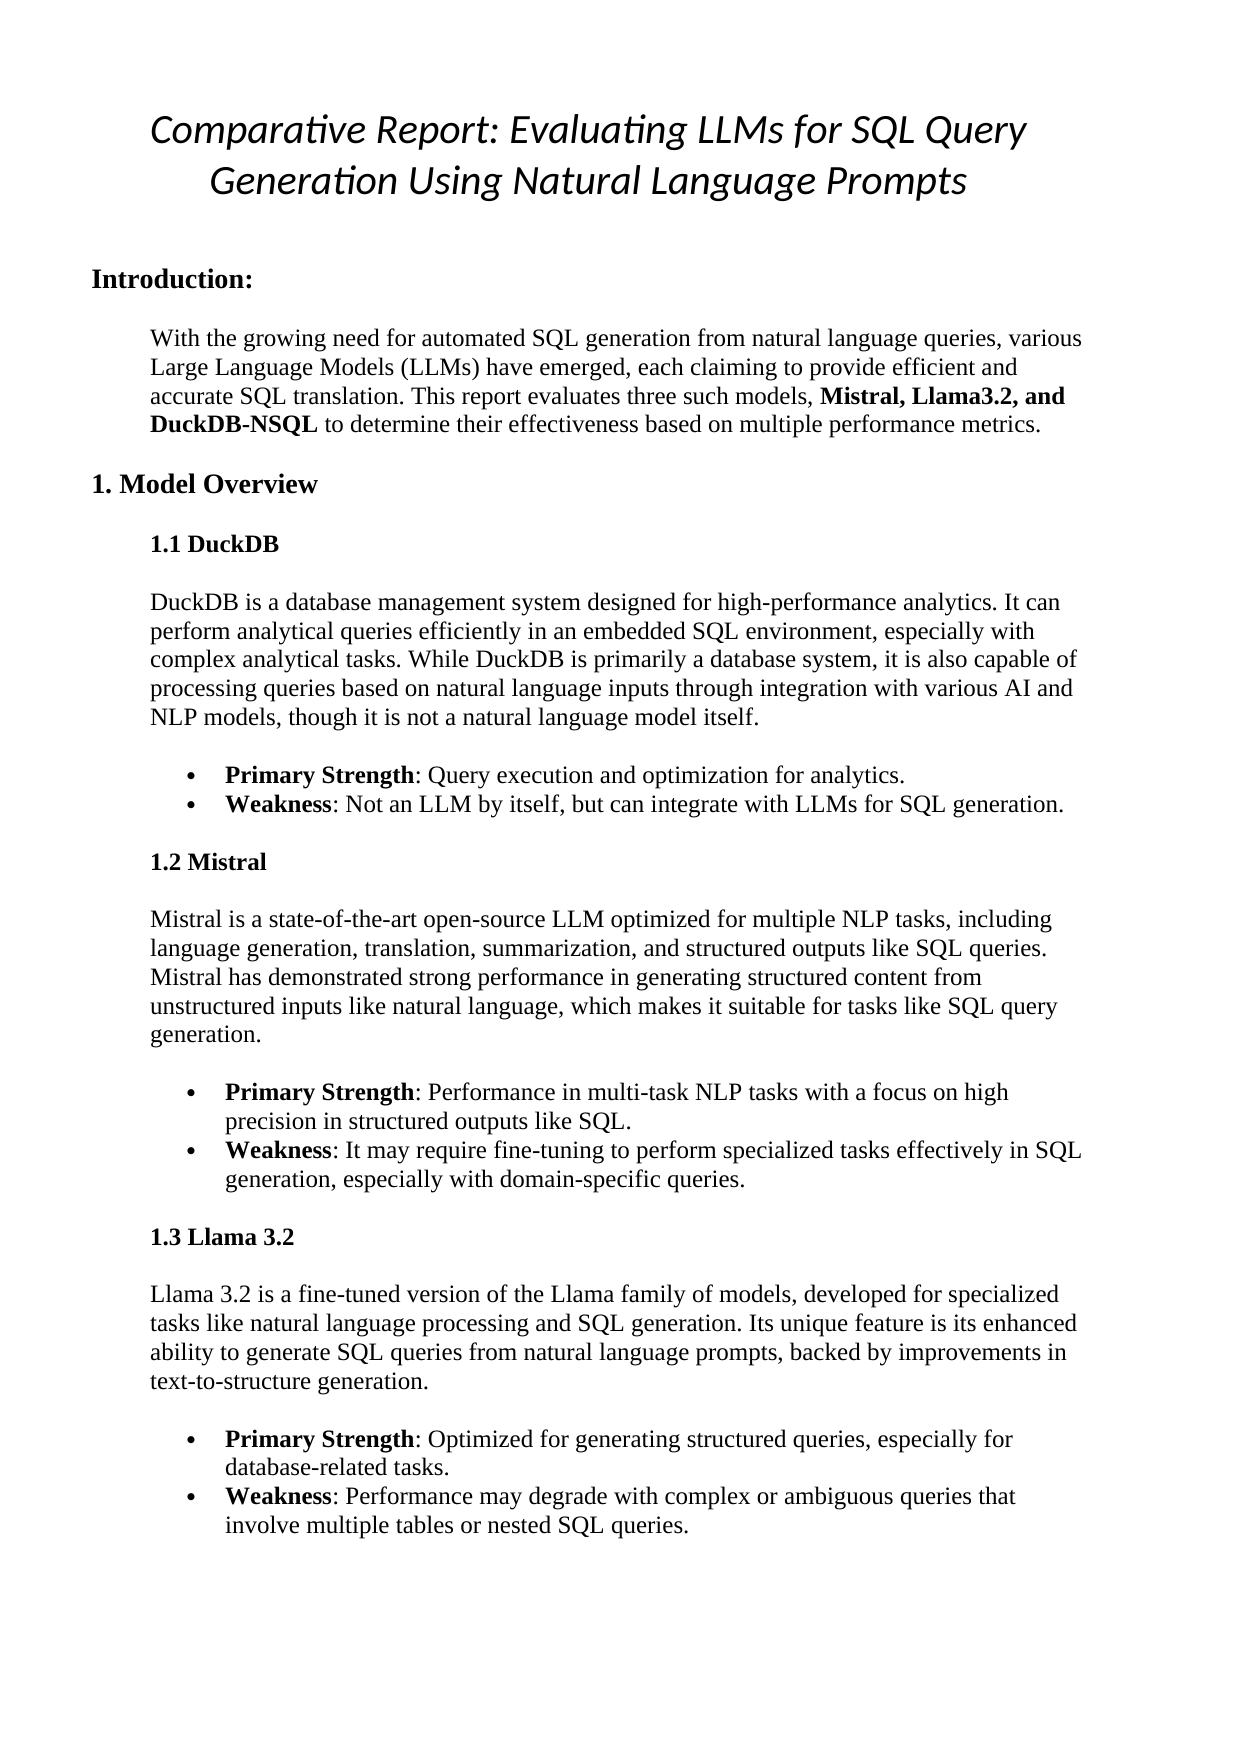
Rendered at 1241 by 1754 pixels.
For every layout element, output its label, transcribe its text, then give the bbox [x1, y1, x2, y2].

text 1.3 Llama 3.2 [150, 1222, 1090, 1250]
text With the growing need for automated SQL generation from natural language queries, various Large Language Models (LLMs) have emerged, each claiming to provide efficient and accurate SQL translation. This report evaluates three such models, Mistral, Llama3.2, and DuckDB-NSQL to determine their effectiveness based on multiple performance metrics. [150, 323, 1090, 438]
text Mistral is a state-of-the-art open-source LLM optimized for multiple NLP tasks, including language generation, translation, summarization, and structured outputs like SQL queries. Mistral has demonstrated strong performance in generating structured content from unstructured inputs like natural language, which makes it suitable for tasks like SQL query generation. [150, 904, 1090, 1048]
text 1.1 DuckDB [150, 529, 1090, 558]
text 1. Model Overview [91, 467, 1090, 500]
list Weakness: Performance may degrade with complex or ambiguous queries that involve multiple tables or nested SQL queries. [187, 1481, 1090, 1539]
list Primary Strength: Performance in multi-task NLP tasks with a focus on high precision in structured outputs like SQL. [187, 1077, 1090, 1135]
text 1.2 Mistral [150, 847, 1090, 875]
list Weakness: Not an LLM by itself, but can integrate with LLMs for SQL generation. [187, 789, 1090, 817]
list Primary Strength: Optimized for generating structured queries, especially for database-related tasks. [187, 1424, 1090, 1481]
text DuckDB is a database management system designed for high-performance analytics. It can perform analytical queries efficiently in an embedded SQL environment, especially with complex analytical tasks. While DuckDB is primarily a database system, it is also capable of processing queries based on natural language inputs through integration with various AI and NLP models, though it is not a natural language model itself. [150, 587, 1090, 731]
list Primary Strength: Query execution and optimization for analytics. [187, 760, 1090, 789]
text Llama 3.2 is a fine-tuned version of the Llama family of models, developed for specialized tasks like natural language processing and SQL generation. Its unique feature is its enhanced ability to generate SQL queries from natural language prompts, backed by improvements in text-to-structure generation. [150, 1279, 1090, 1394]
text Introduction: [91, 262, 1090, 294]
list Weakness: It may require fine-tuning to perform specialized tasks effectively in SQL generation, especially with domain-specific queries. [187, 1135, 1090, 1192]
